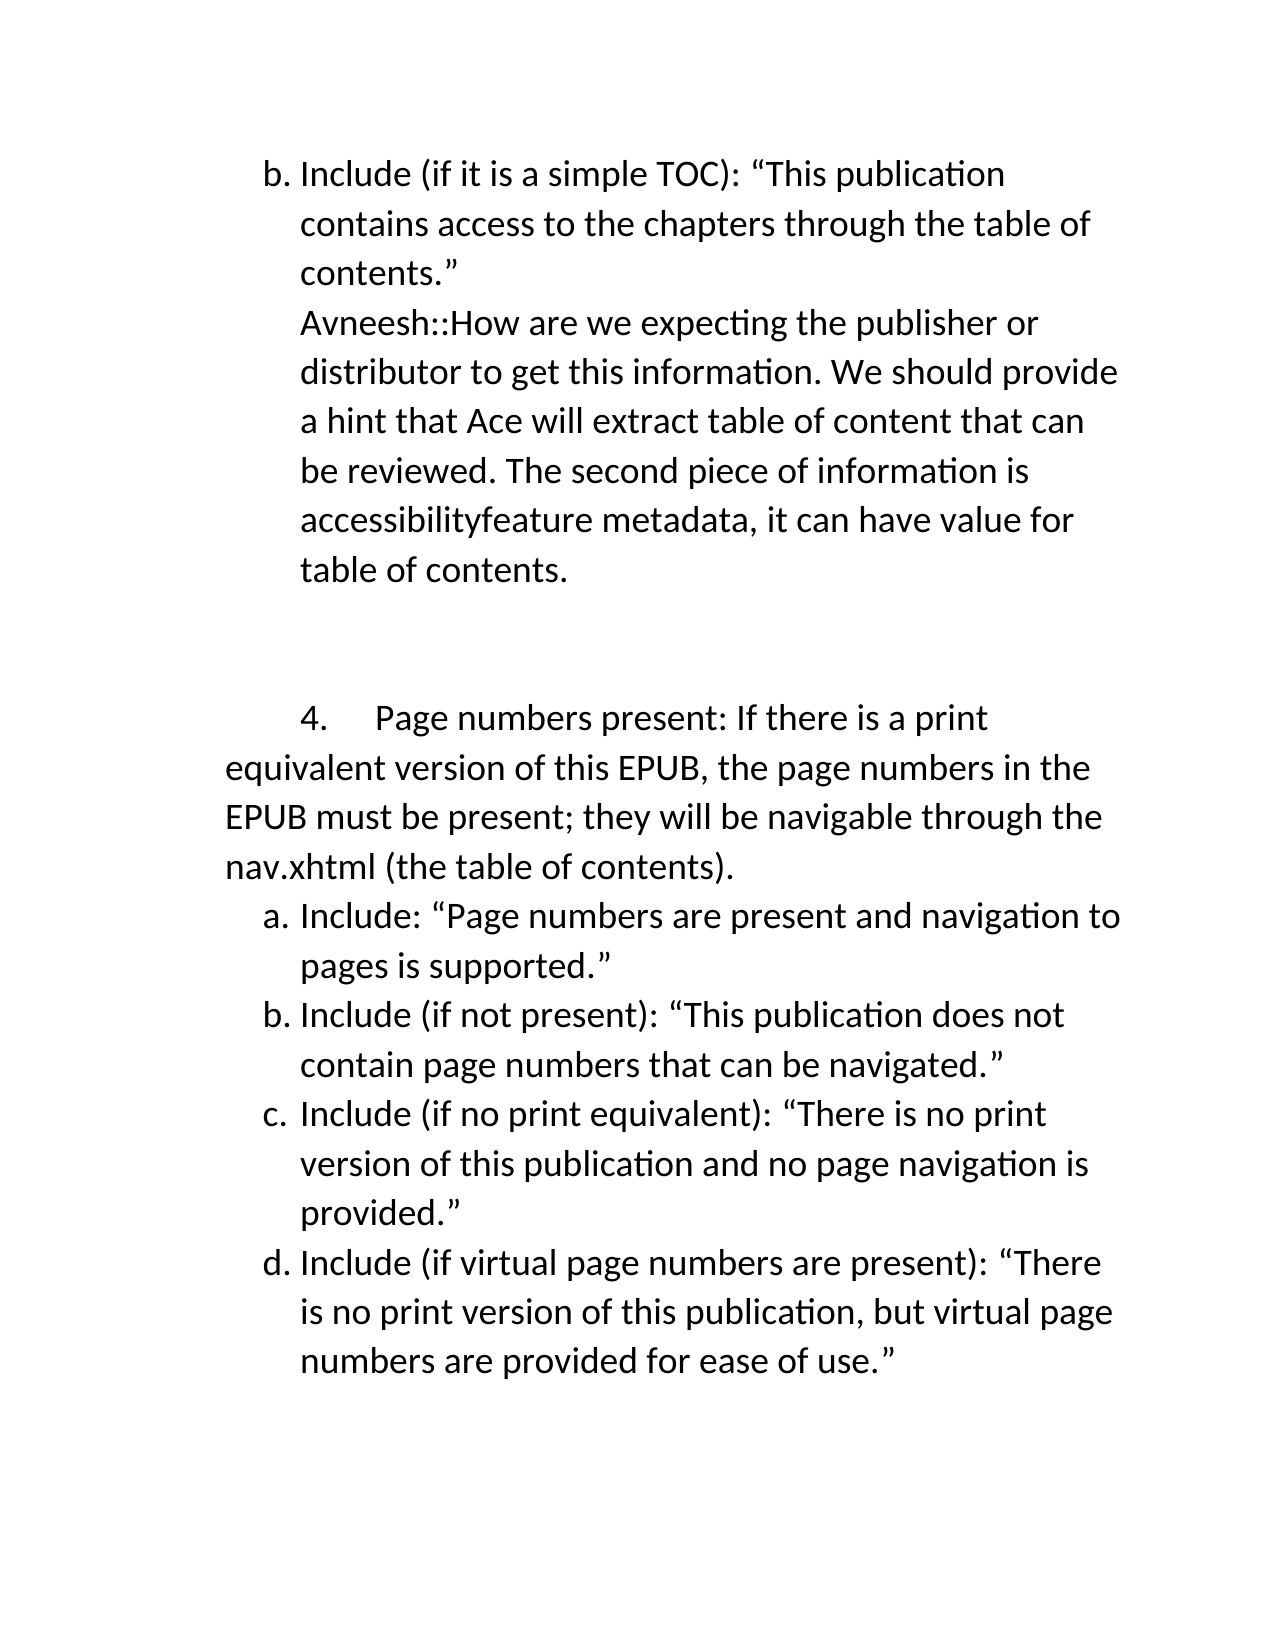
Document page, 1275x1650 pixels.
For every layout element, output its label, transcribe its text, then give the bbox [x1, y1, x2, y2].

list Include (if virtual page numbers are present): “There is no print version of this publication, but virtual page numbers are provided for ease of use.” [262, 1238, 1125, 1383]
list Include: “Page numbers are present and navigation to pages is supported.” [262, 892, 1125, 987]
list Include (if it is a simple TOC): “This publication contains access to the chapters through the table of contents.” [262, 150, 1125, 295]
text Avneesh::How are we expecting the publisher or distributor to get this information. We should provide a hint that Ace will extract table of content that can be reviewed. The second piece of information is accessibilityfeature metadata, it can have value for table of contents. [300, 298, 1125, 592]
list Include (if no print equivalent): “There is no print version of this publication and no page navigation is provided.” [262, 1090, 1125, 1235]
list Include (if not present): “This publication does not contain page numbers that can be navigated.” [262, 991, 1125, 1086]
list Page numbers present: If there is a print equivalent version of this EPUB, the page numbers in the EPUB must be present; they will be navigable through the nav.xhtml (the table of contents). [225, 694, 1125, 888]
